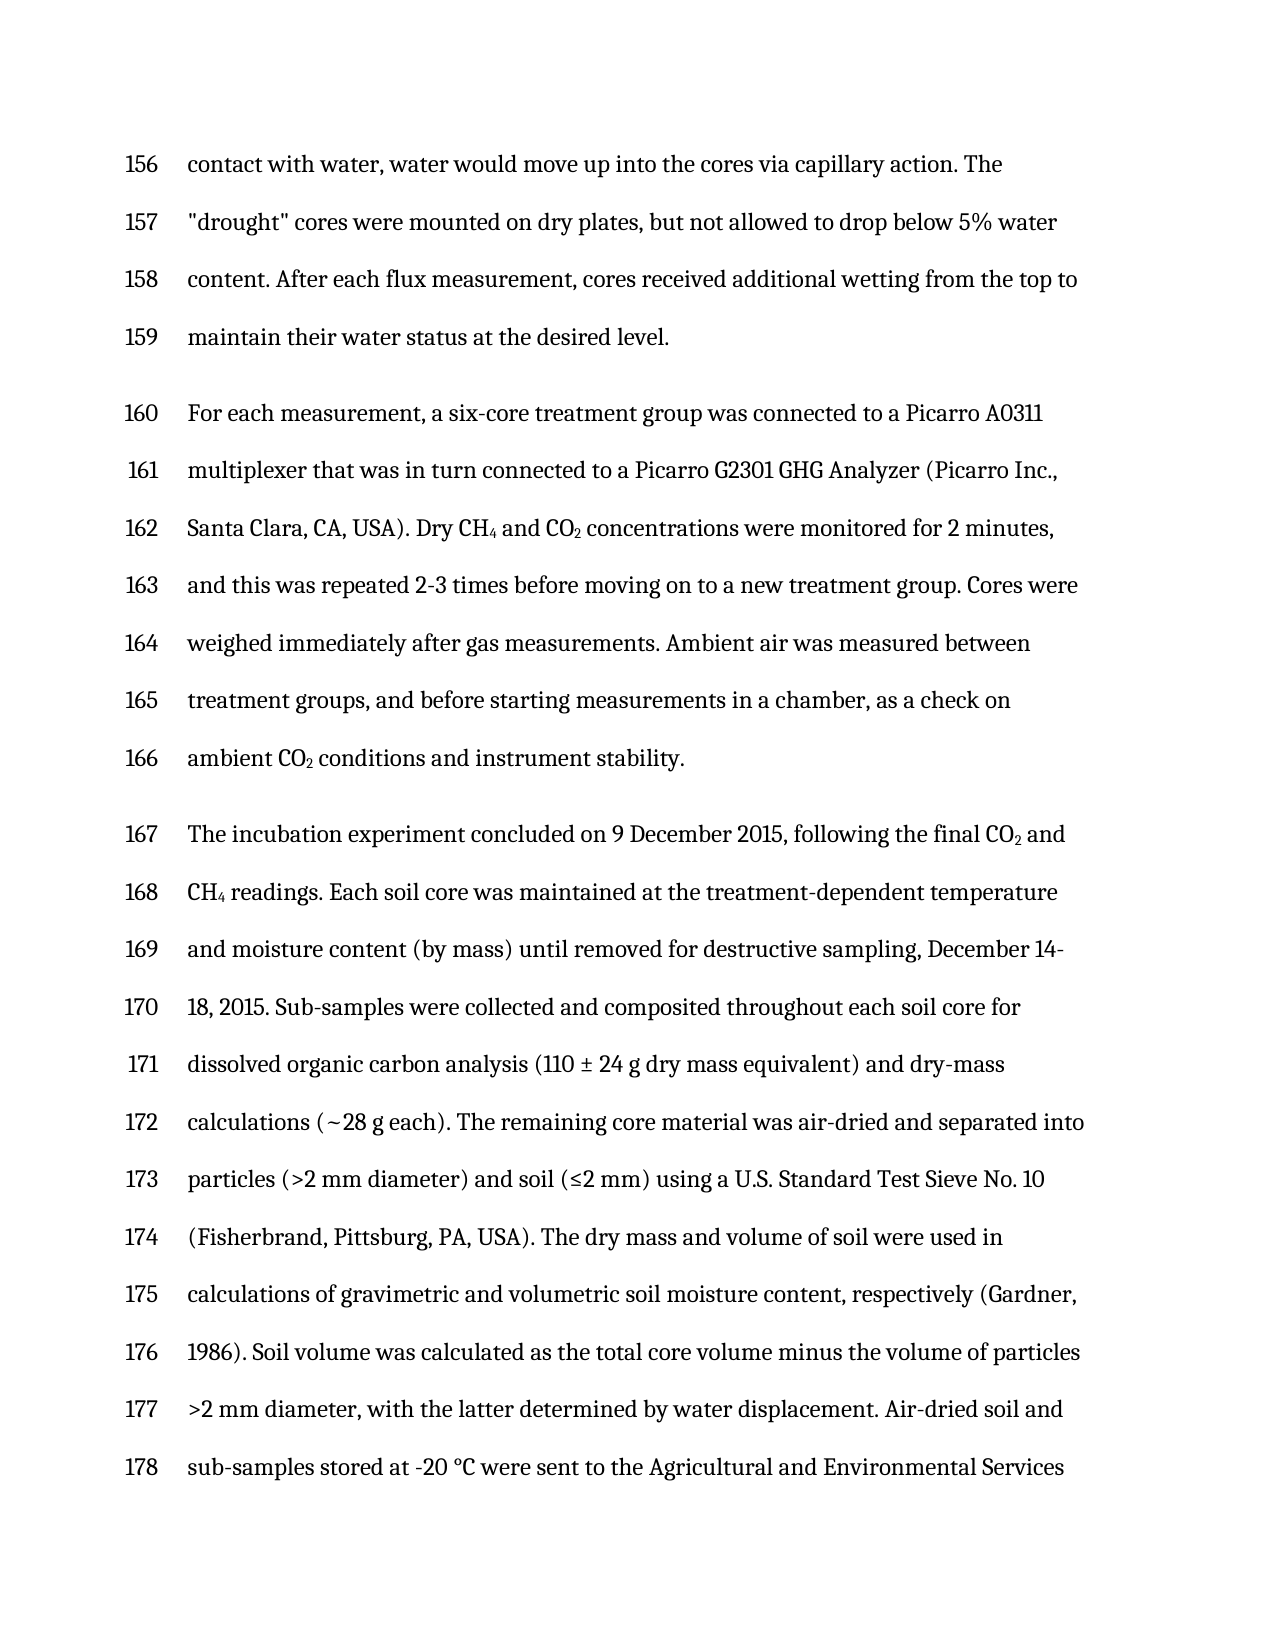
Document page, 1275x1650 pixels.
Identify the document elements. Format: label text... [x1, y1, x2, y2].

text For each measurement, a six-core treatment group was connected to a Picarro A0311 multiplexer that was in turn connected to a Picarro G2301 GHG Analyzer (Picarro Inc., Santa Clara, CA, USA). Dry CH4 and CO2 concentrations were monitored for 2 minutes, and this was repeated 2-3 times before moving on to a new treatment group. Cores were weighed immediately after gas measurements. Ambient air was measured between treatment groups, and before starting measurements in a chamber, as a check on ambient CO2 conditions and instrument stability. [187, 399, 1087, 772]
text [187, 820, 1087, 1481]
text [187, 150, 1087, 351]
